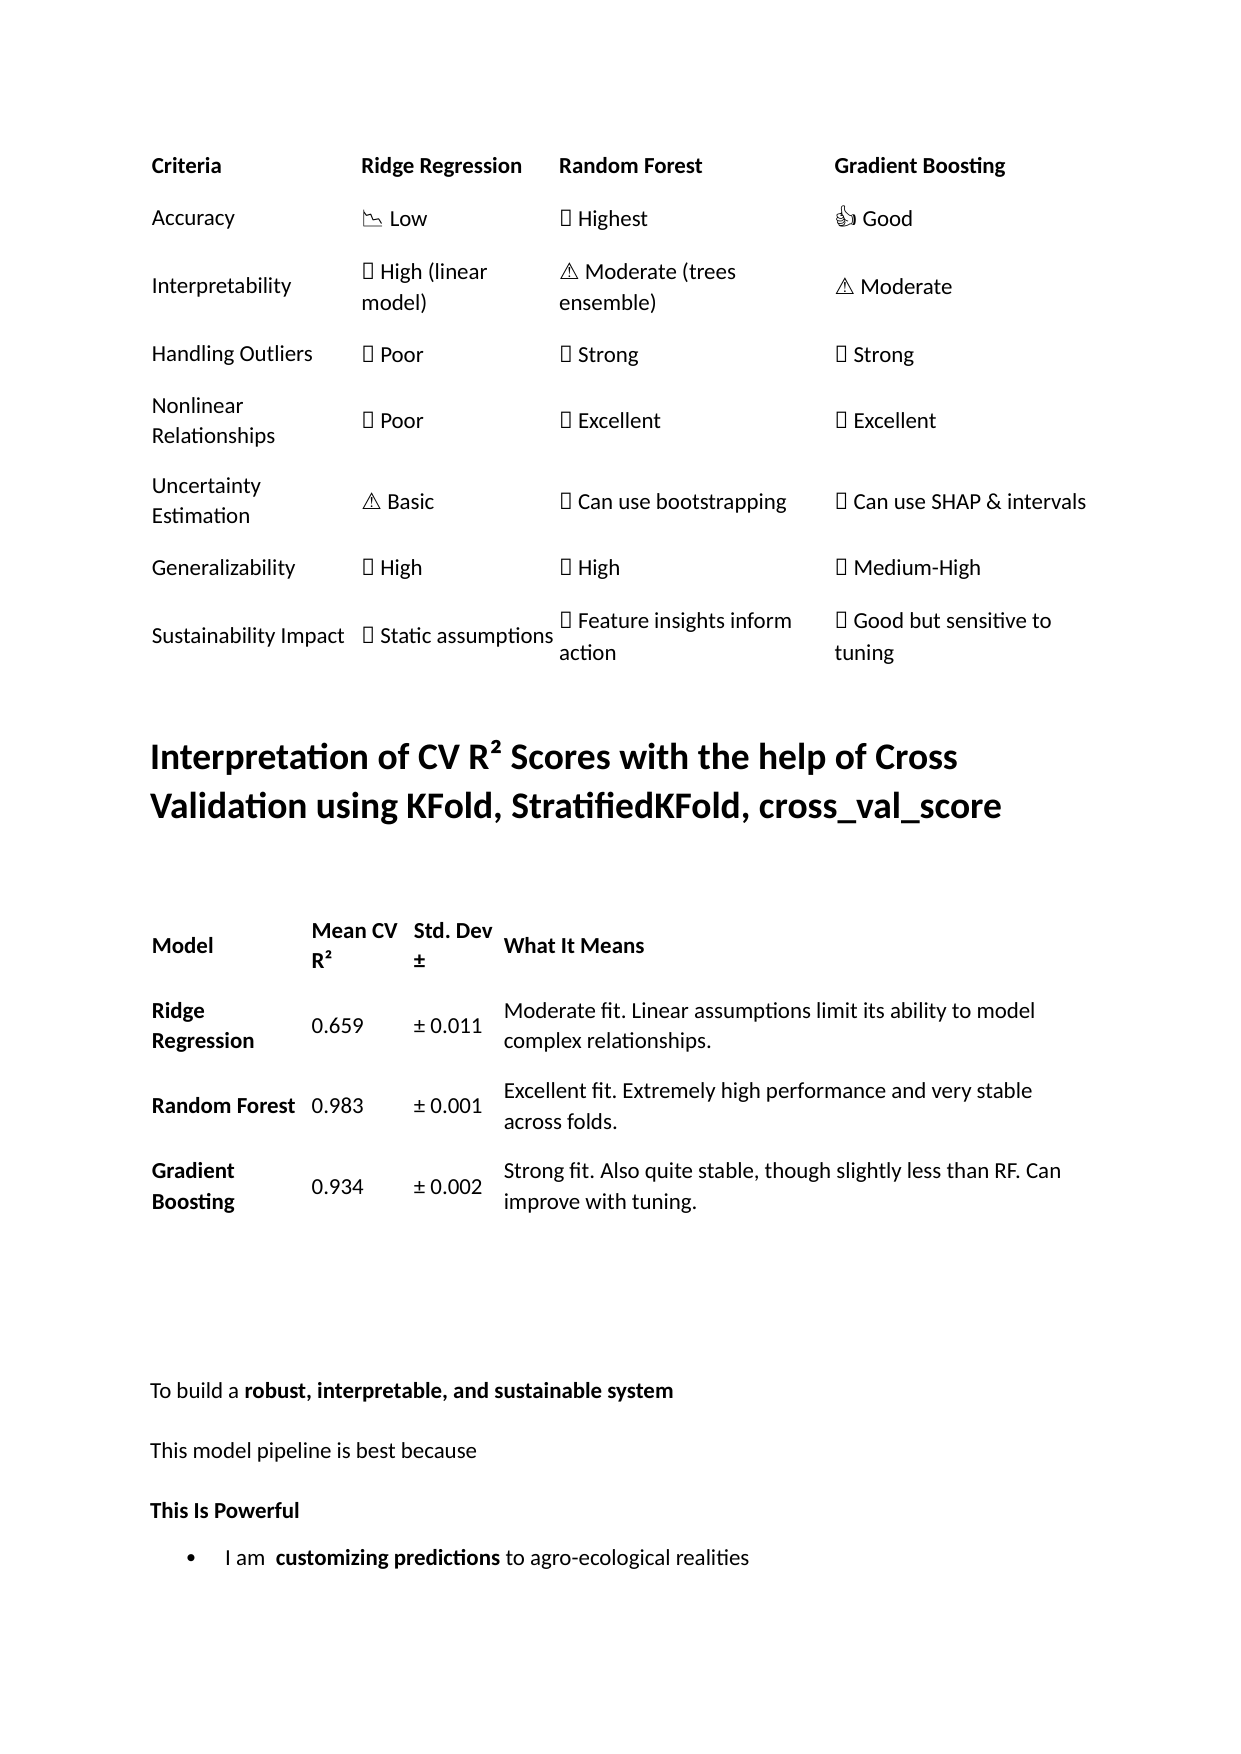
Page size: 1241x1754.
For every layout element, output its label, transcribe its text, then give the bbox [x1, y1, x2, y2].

table_cell 0.659 [310, 995, 412, 1075]
table_cell ✅ Medium-High [833, 550, 1090, 603]
table_header Ridge Regression [360, 150, 557, 200]
table_cell 0.934 [310, 1155, 412, 1235]
table_cell ✅ Strong [833, 336, 1090, 389]
table_cell ❌ Poor [360, 336, 557, 389]
table_cell Accuracy [150, 200, 360, 253]
table_cell ❌ Poor [360, 390, 557, 469]
table_cell ± 0.001 [412, 1075, 502, 1155]
table_cell ⚠️ Basic [360, 470, 557, 550]
table_header Model [150, 915, 310, 995]
text To build a robust, interpretable, and sustainable system This model pipeline is best because This Is Powerful [150, 1376, 1090, 1525]
table_cell Moderate fit. Linear assumptions limit its ability to model complex relationships. [502, 995, 1090, 1075]
table_cell Excellent fit. Extremely high performance and very stable across folds. [502, 1075, 1090, 1155]
table_cell ✅ Excellent [833, 390, 1090, 469]
table_cell ✅ High [360, 550, 557, 603]
table_cell ± 0.002 [412, 1155, 502, 1235]
table_cell Uncertainty Estimation [150, 470, 360, 550]
table_header Criteria [150, 150, 360, 200]
table_cell Sustainability Impact [150, 603, 360, 686]
table_header Gradient Boosting [833, 150, 1090, 200]
table_cell 👍 Good [833, 200, 1090, 253]
table_cell Generalizability [150, 550, 360, 603]
table_header What It Means [502, 915, 1090, 995]
table_cell ⚠️ Moderate [833, 253, 1090, 336]
table_cell ✅ Highest [557, 200, 833, 253]
table_header Std. Dev ± [412, 915, 502, 995]
table_cell ± 0.011 [412, 995, 502, 1075]
table_cell Nonlinear Relationships [150, 390, 360, 469]
table_cell ✅ High [557, 550, 833, 603]
list I am customizing predictions to agro-ecological realities [187, 1543, 1090, 1572]
table_header Random Forest [557, 150, 833, 200]
table_cell 0.983 [310, 1075, 412, 1155]
text Interpretation of CV R² Scores with the help of Cross Validation using KFold, StratifiedKFold, cross_val_score [150, 733, 1090, 828]
table_cell Ridge Regression [150, 995, 310, 1075]
table_cell ✅ Feature insights inform action [557, 603, 833, 686]
table_cell Handling Outliers [150, 336, 360, 389]
table_cell Random Forest [150, 1075, 310, 1155]
table_cell Interpretability [150, 253, 360, 336]
table_cell 📉 Low [360, 200, 557, 253]
table_header Mean CV R² [310, 915, 412, 995]
table_cell ❌ Static assumptions [360, 603, 557, 686]
table_cell ✅ Can use bootstrapping [557, 470, 833, 550]
table_cell ⚠️ Moderate (trees ensemble) [557, 253, 833, 336]
table_cell Strong fit. Also quite stable, though slightly less than RF. Can improve with tuning. [502, 1155, 1090, 1235]
table_cell ✅ Good but sensitive to tuning [833, 603, 1090, 686]
table_cell ✅ High (linear model) [360, 253, 557, 336]
table_cell Gradient Boosting [150, 1155, 310, 1235]
table_cell ✅ Can use SHAP & intervals [833, 470, 1090, 550]
table_cell ✅ Excellent [557, 390, 833, 469]
table_cell ✅ Strong [557, 336, 833, 389]
